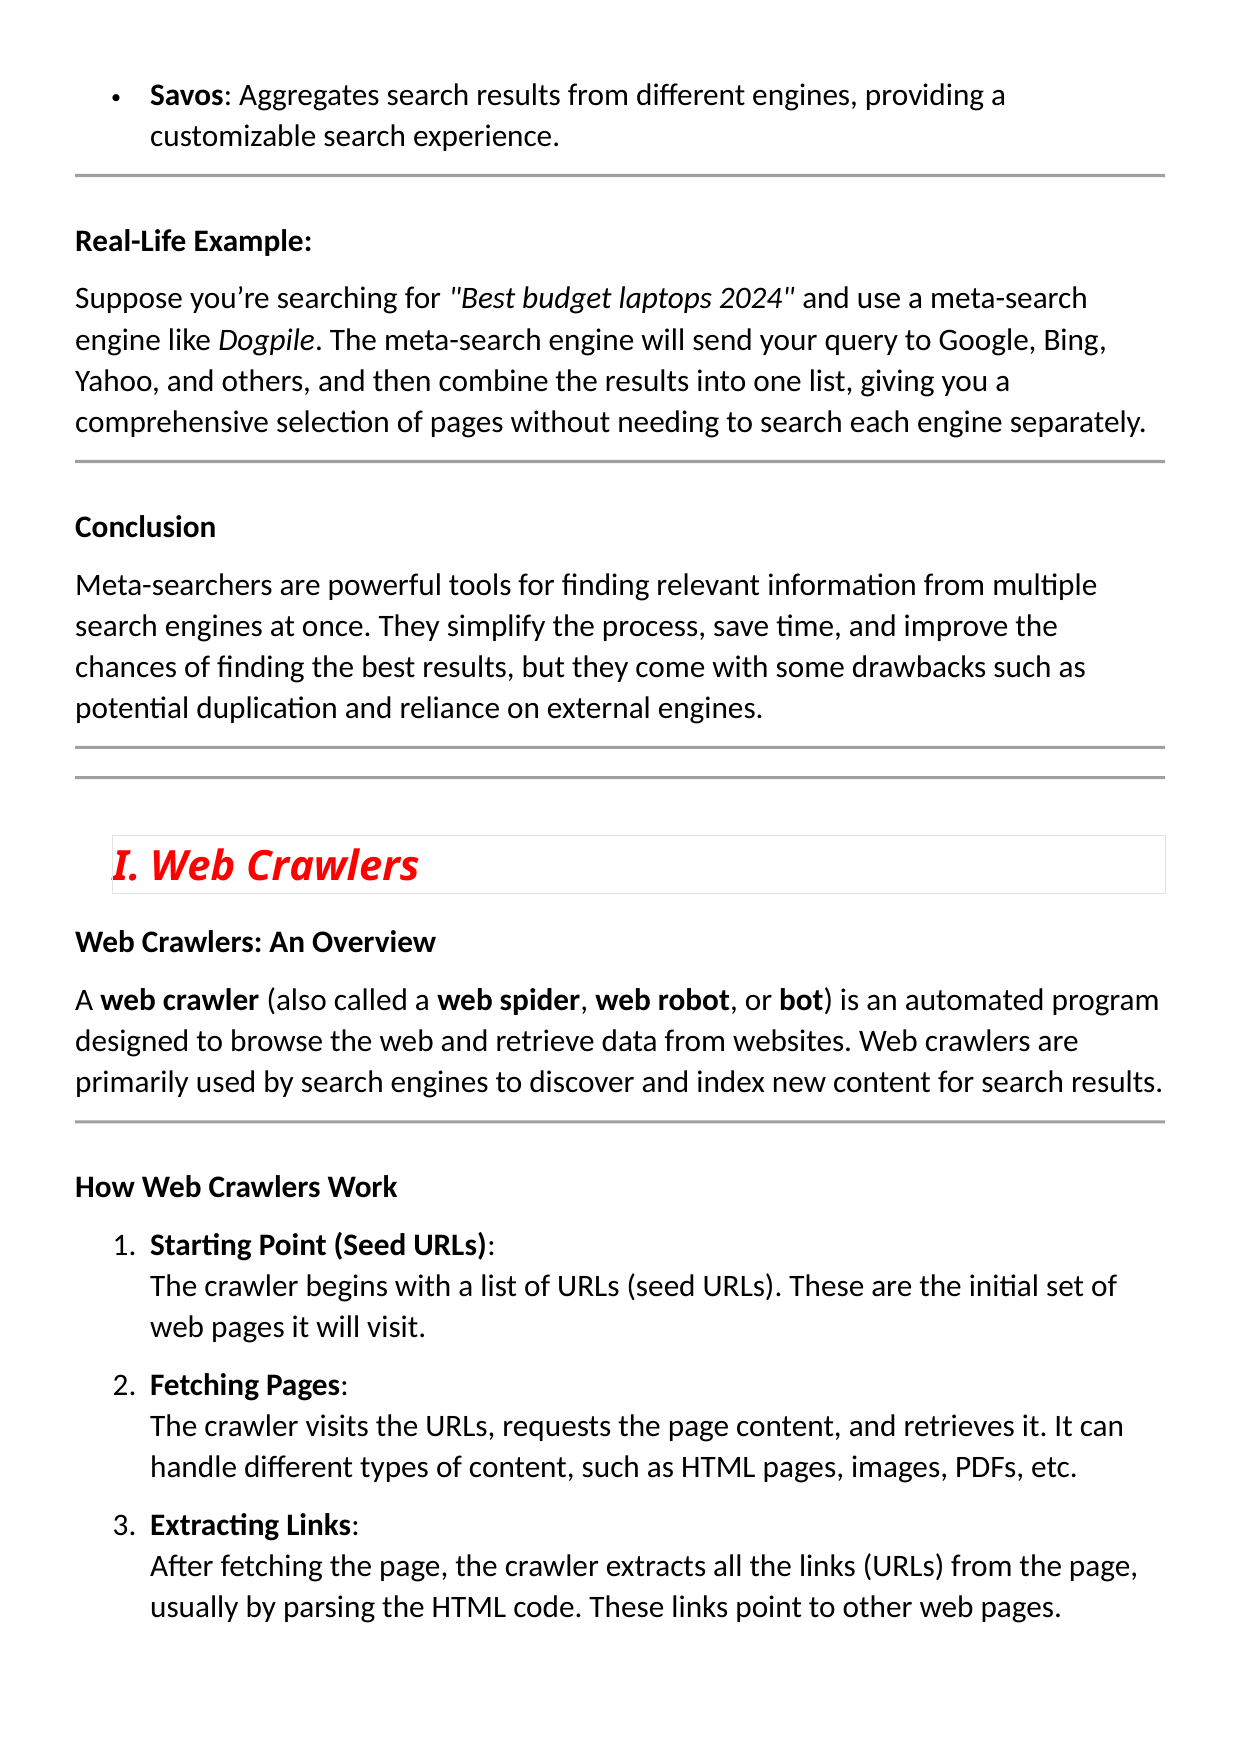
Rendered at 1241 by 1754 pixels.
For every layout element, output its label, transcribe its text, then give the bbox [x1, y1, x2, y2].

list Web Crawlers [113, 836, 1165, 893]
text How Web Crawlers Work [75, 1167, 1165, 1205]
text Suppose you’re searching for "Best budget laptops 2024" and use a meta-search engine like Dogpile. The meta-search engine will send your query to Google, Bing, Yahoo, and others, and then combine the results into one list, giving you a comprehensive selection of pages without needing to search each engine separately. [75, 279, 1165, 440]
text Real-Life Example: [75, 221, 1165, 259]
list Extracting Links: After fetching the page, the crawler extracts all the links (URLs) from the page, usually by parsing the HTML code. These links point to other web pages. [112, 1505, 1165, 1626]
text Web Crawlers: An Overview [75, 922, 1165, 961]
list Savos: Aggregates search results from different engines, providing a customizable search experience. [112, 75, 1165, 154]
text A web crawler (also called a web spider, web robot, or bot) is an automated program designed to browse the web and retrieve data from websites. Web crawlers are primarily used by search engines to discover and index new content for search results. [75, 980, 1165, 1101]
text Meta-searchers are powerful tools for finding relevant information from multiple search engines at once. They simplify the process, save time, and improve the chances of finding the best results, but they come with some drawbacks such as potential duplication and reliance on external engines. [75, 564, 1165, 726]
list Fetching Pages: The crawler visits the URLs, requests the page content, and retrieves it. It can handle different types of content, such as HTML pages, images, PDFs, etc. [112, 1365, 1165, 1486]
text Conclusion [75, 507, 1165, 545]
list Starting Point (Seed URLs): The crawler begins with a list of URLs (seed URLs). These are the initial set of web pages it will visit. [112, 1225, 1165, 1345]
